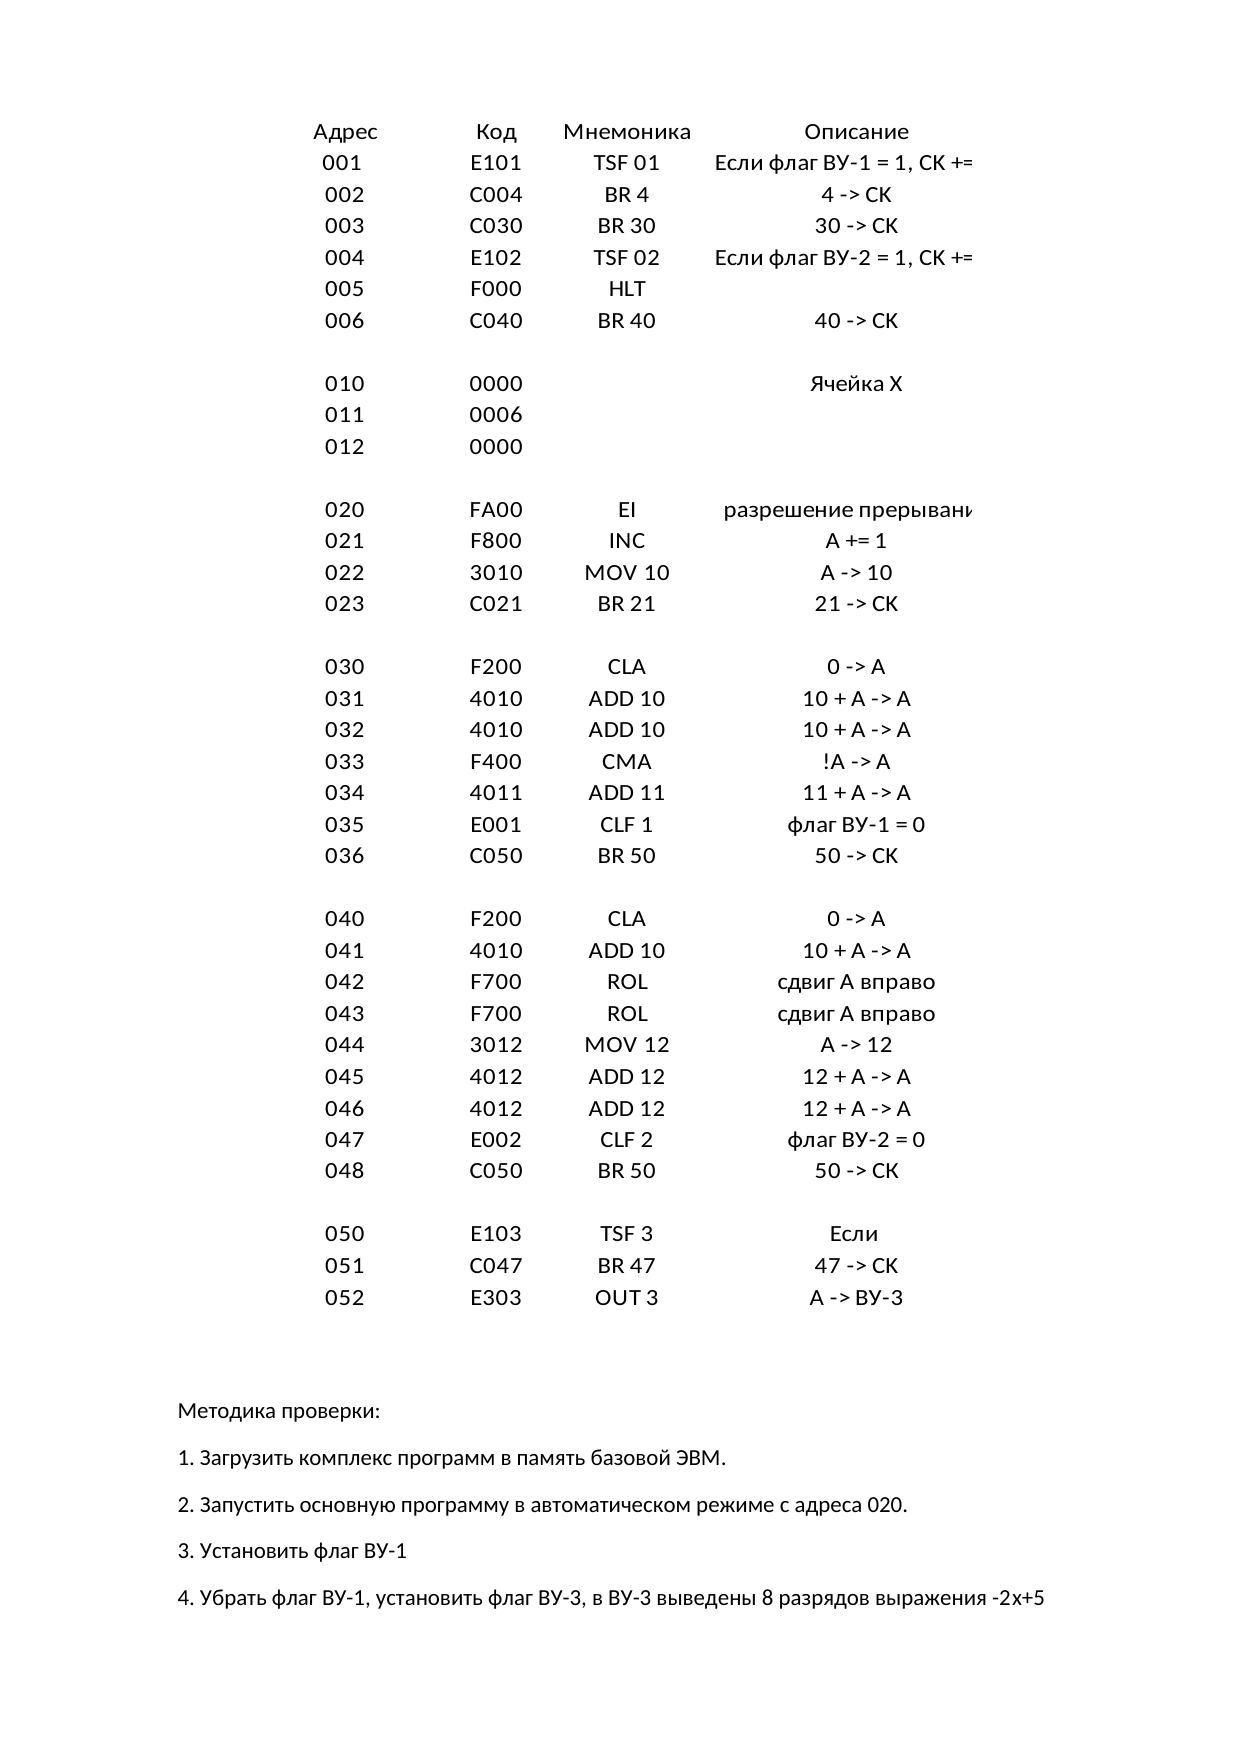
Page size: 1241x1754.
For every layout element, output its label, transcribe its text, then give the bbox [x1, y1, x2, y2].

text 4. Убрать флаг ВУ-1, установить флаг ВУ-3, в ВУ-3 выведены 8 разрядов выражения -2x+5 [177, 1583, 1152, 1612]
text 2. Запустить основную программу в автоматическом режиме с адреса 020. [177, 1490, 1152, 1518]
text 3. Установить флаг ВУ-1 [177, 1537, 1152, 1565]
text 1. Загрузить комплекс программ в память базовой ЭВМ. [177, 1443, 1152, 1471]
text Методика проверки: [177, 1396, 1152, 1424]
